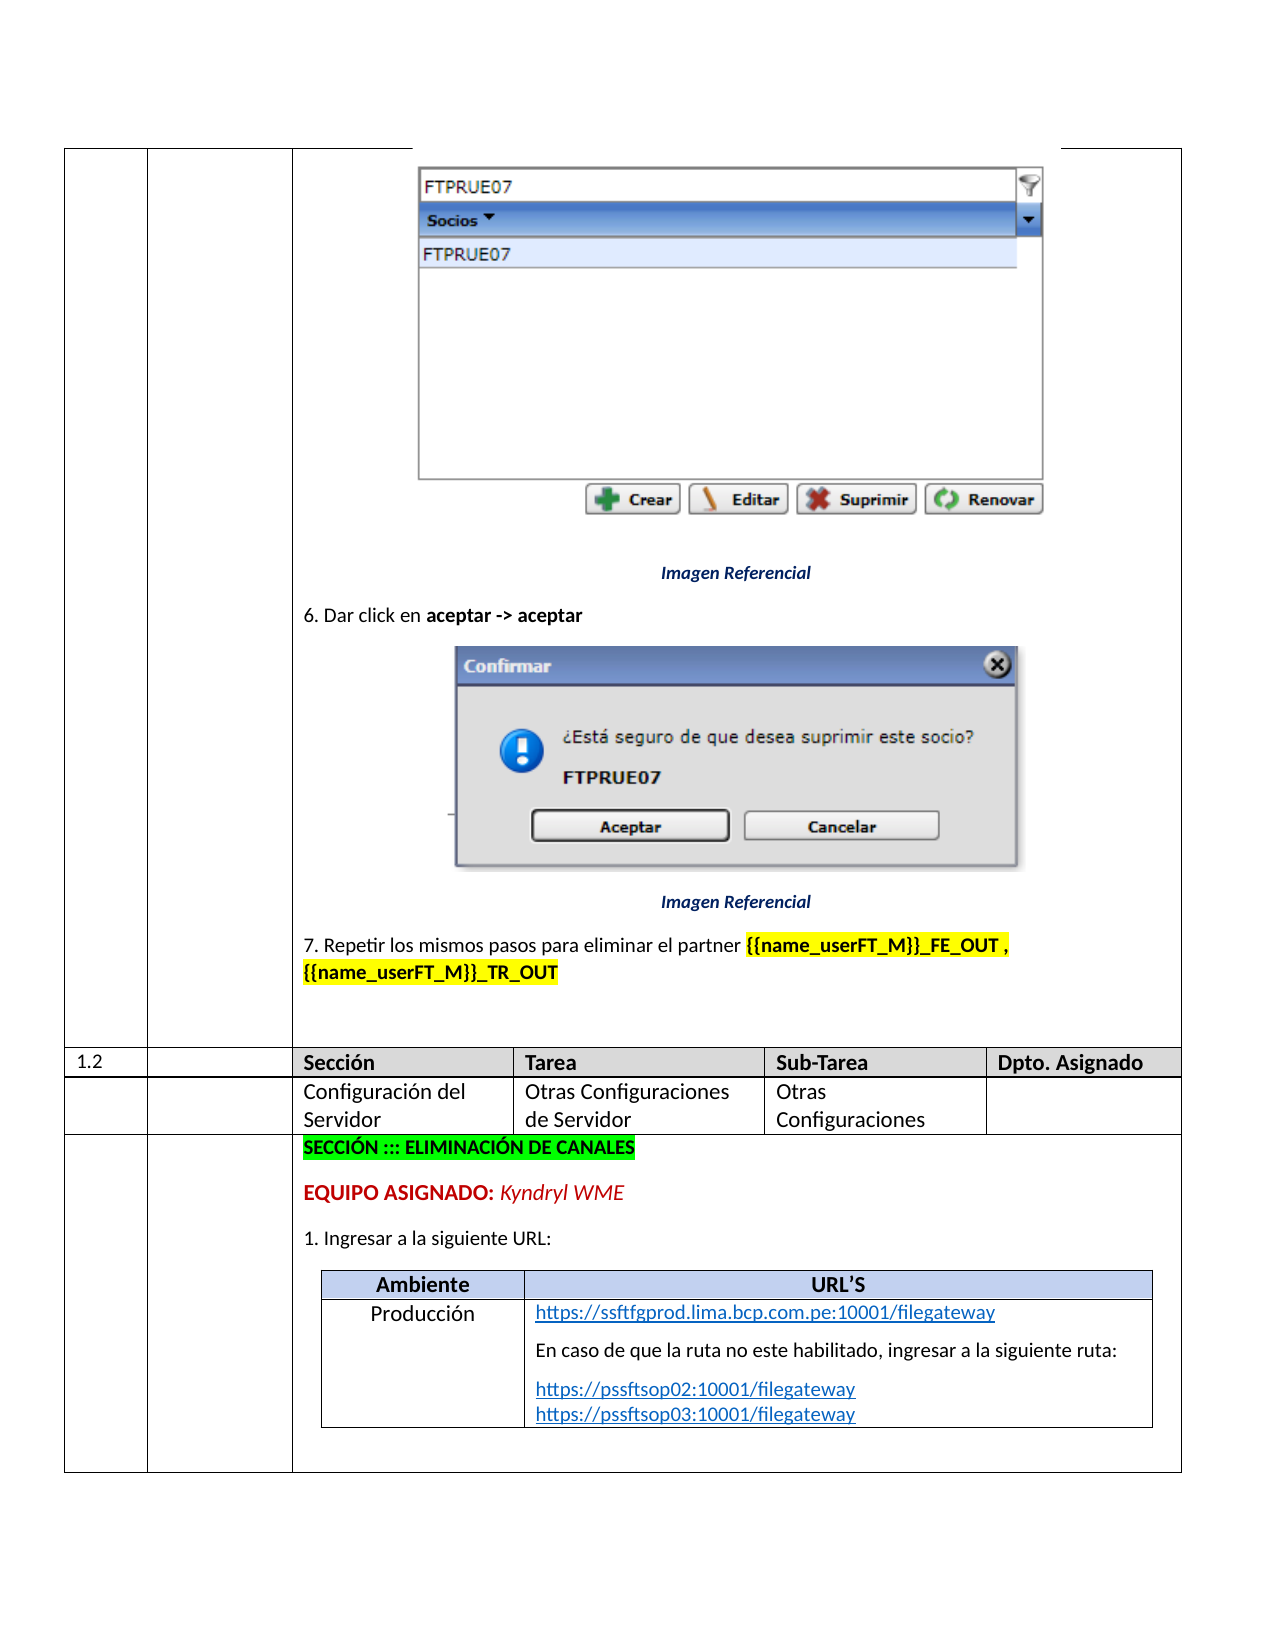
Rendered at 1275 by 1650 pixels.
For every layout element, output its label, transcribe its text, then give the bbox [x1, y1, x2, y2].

table_cell Dpto. Asignado [987, 1048, 1181, 1076]
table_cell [293, 1135, 1181, 1472]
table_cell [148, 1048, 292, 1076]
table_cell Sección [293, 1048, 513, 1076]
table_cell Tarea [514, 1048, 764, 1076]
picture [447, 646, 1026, 872]
table_cell Sub-Tarea [765, 1048, 986, 1076]
table_cell [148, 149, 292, 1047]
table_cell [148, 1135, 292, 1472]
picture [412, 148, 1061, 543]
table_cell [293, 149, 1181, 1047]
table_cell 1.2 [65, 1048, 147, 1076]
table_cell [65, 1135, 147, 1472]
table_cell [65, 149, 147, 1047]
table_cell [148, 1078, 292, 1133]
table_cell [987, 1078, 1181, 1133]
table_cell [65, 1078, 147, 1133]
table_cell [293, 1078, 513, 1133]
